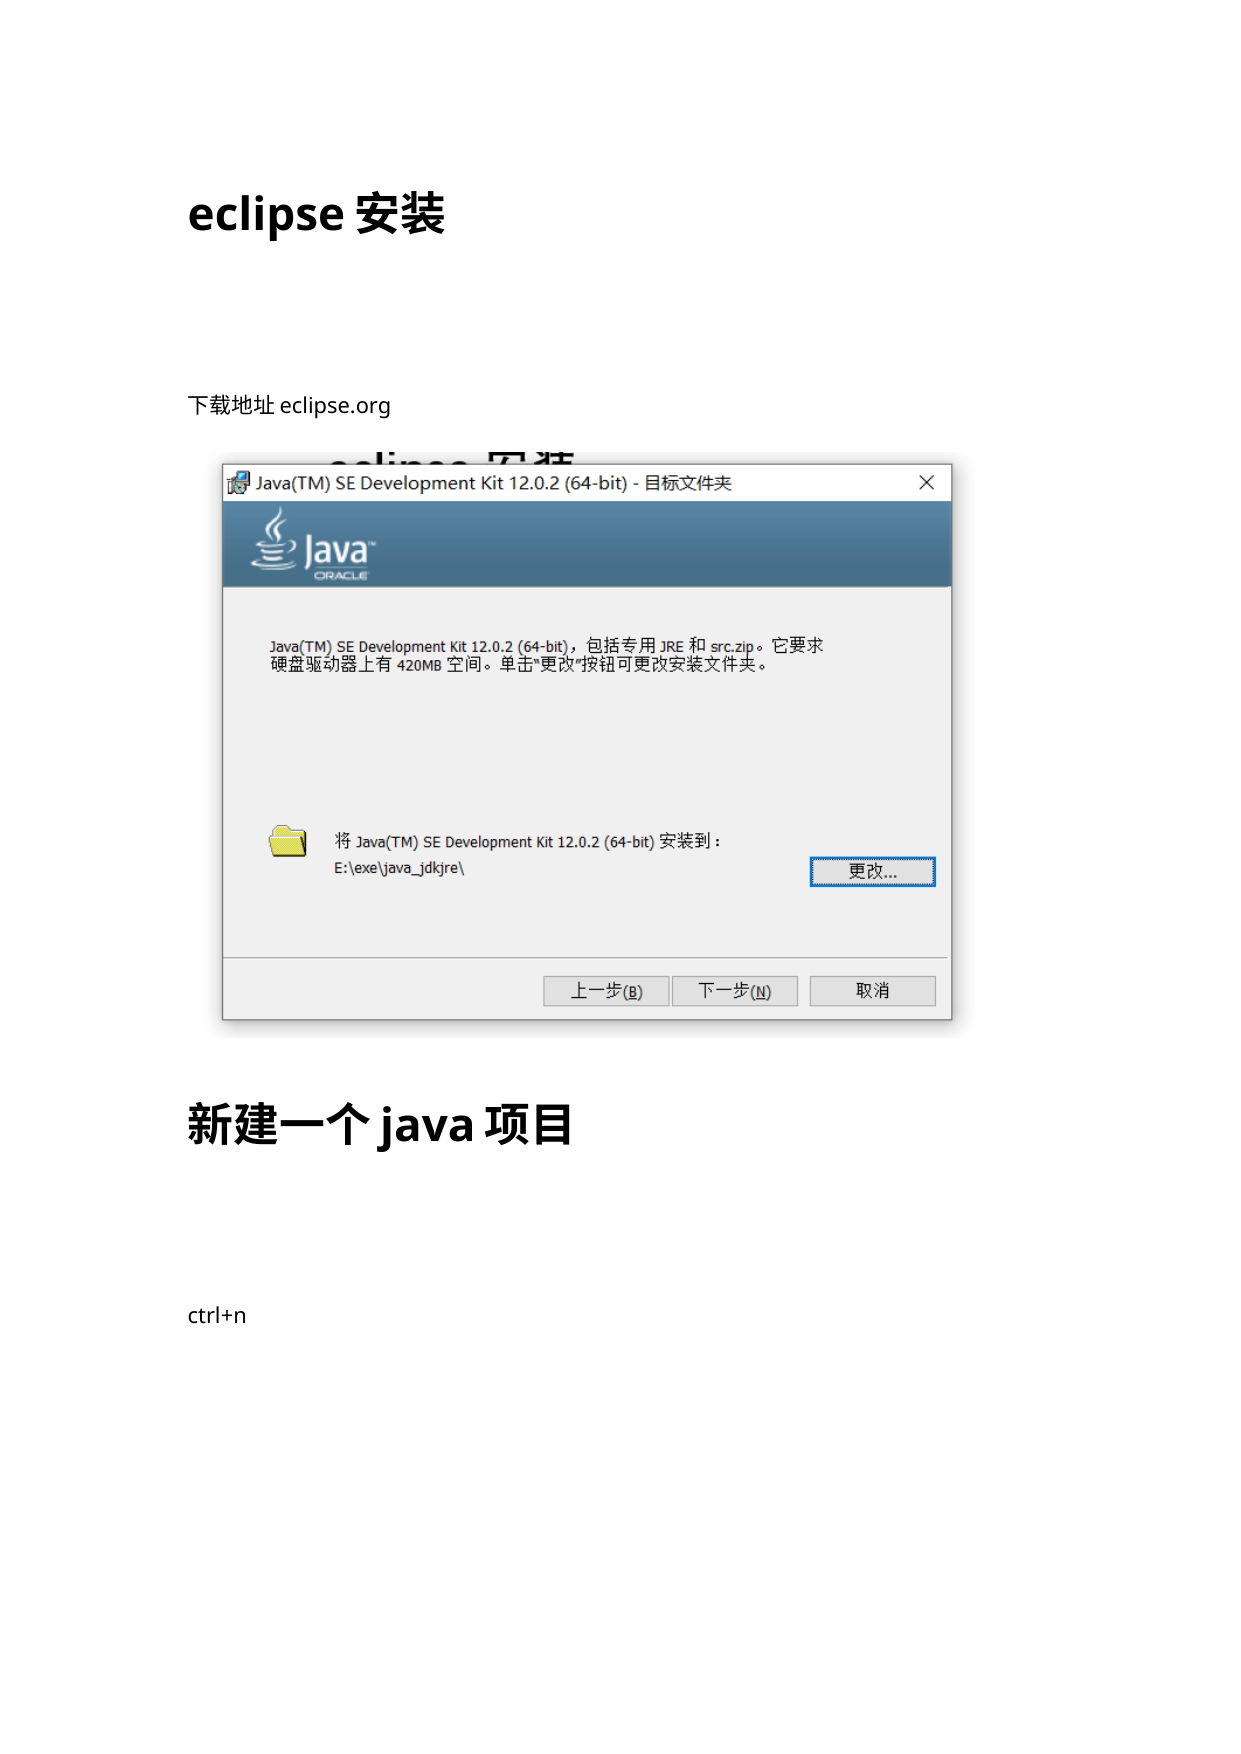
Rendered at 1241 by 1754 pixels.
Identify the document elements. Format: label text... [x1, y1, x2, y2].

subtitle eclipse安装 [187, 162, 1053, 259]
subtitle 新建一个java项目 [187, 1073, 1053, 1171]
text ctrl+n [187, 1299, 1053, 1331]
text 下载地址eclipse.org [187, 388, 1053, 420]
picture [187, 452, 1053, 1038]
